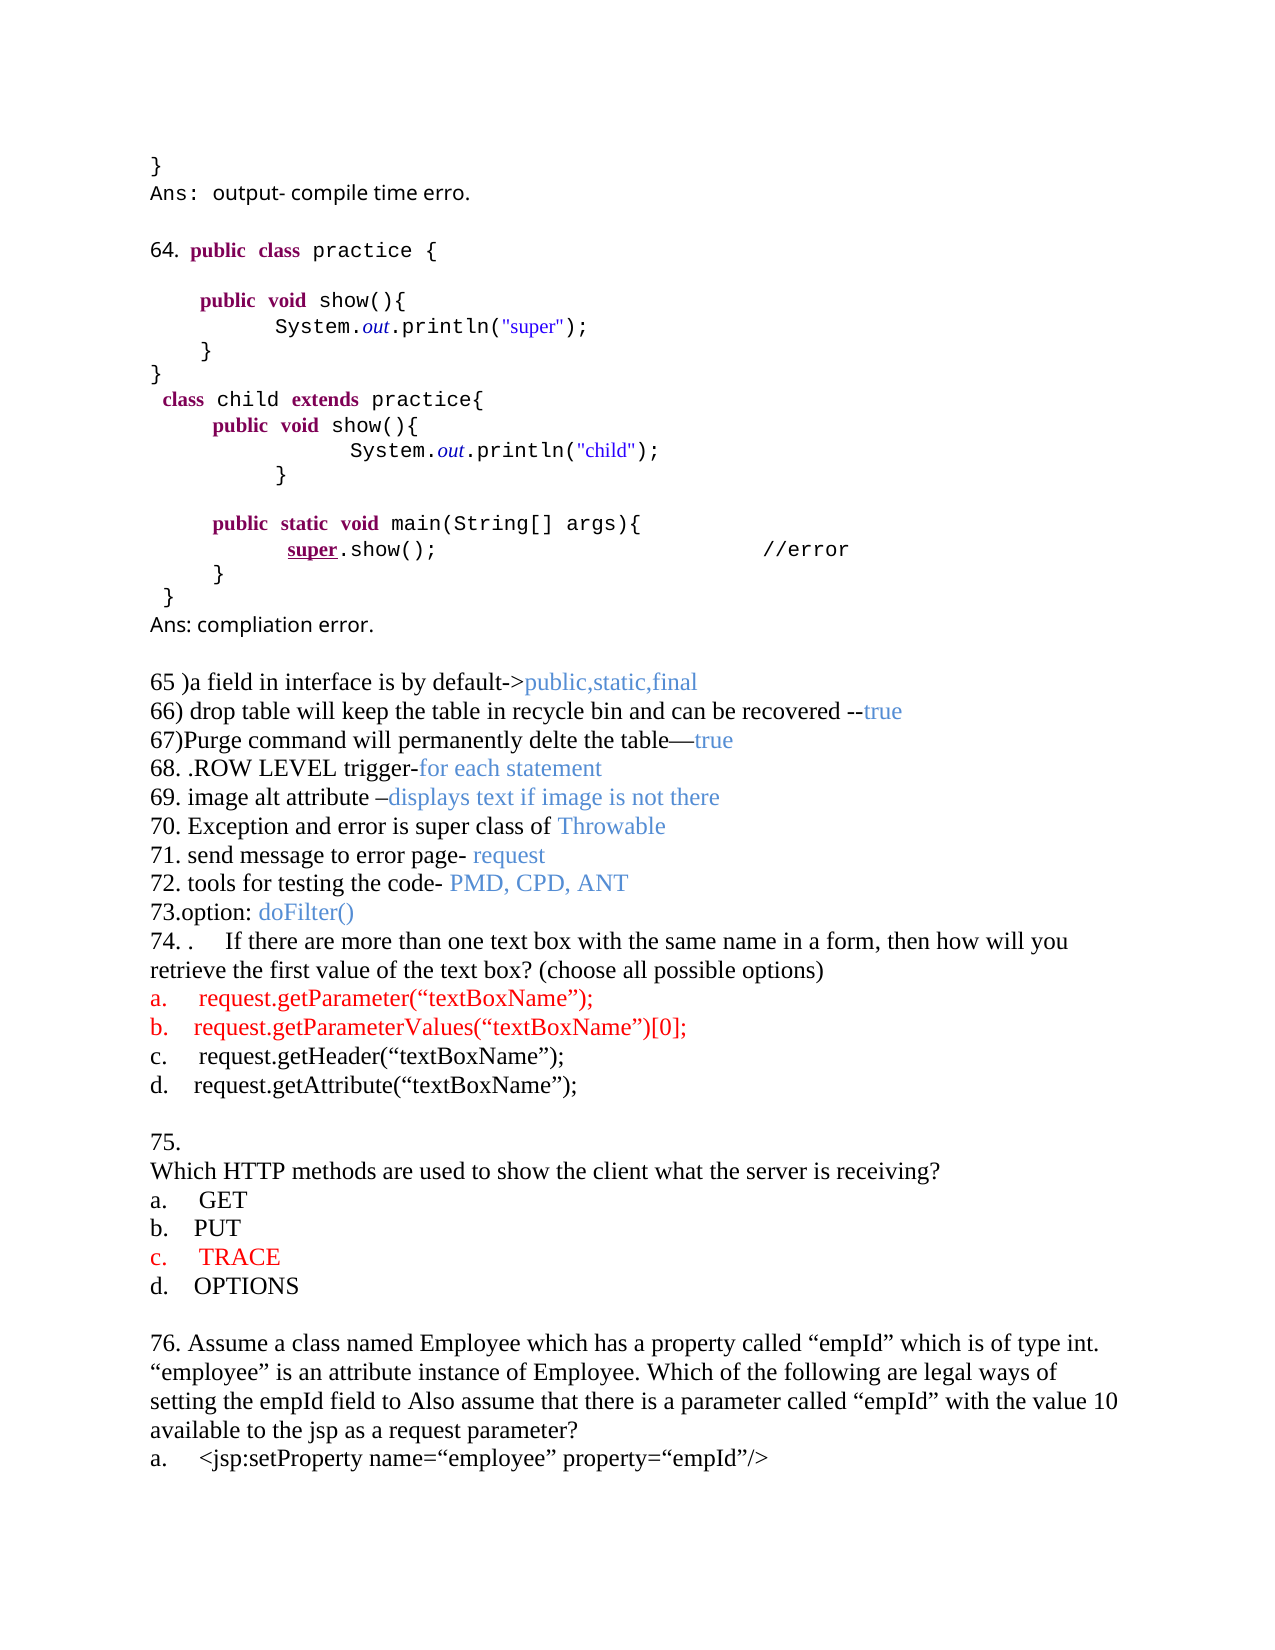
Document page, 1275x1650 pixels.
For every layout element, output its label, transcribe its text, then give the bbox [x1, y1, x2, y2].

text } [150, 339, 1125, 363]
text } [150, 150, 1125, 178]
text d. request.getAttribute(“textBoxName”); [150, 1070, 1125, 1098]
text } [150, 563, 1125, 586]
text } [150, 586, 1125, 610]
text a. GET [150, 1185, 1125, 1213]
text 71. send message to error page- request [150, 840, 1125, 868]
text 72. tools for testing the code- PMD, CPD, ANT [150, 868, 1125, 897]
text Ans: compliation error. [150, 610, 1125, 638]
text } [150, 363, 1125, 387]
text System.out.println("super"); [150, 314, 1125, 339]
text 68. .ROW LEVEL trigger-for each statement [150, 753, 1125, 782]
text 64. public class practice { [150, 236, 1125, 264]
text Which HTTP methods are used to show the client what the server is receiving? [150, 1156, 1125, 1185]
text c. request.getHeader(“textBoxName”); [150, 1041, 1125, 1070]
text 65 )a field in interface is by default->public,static,final [150, 667, 1125, 696]
text 66) drop table will keep the table in recycle bin and can be recovered --true [150, 696, 1125, 725]
text public void show(){ [150, 288, 1125, 314]
text 69. image alt attribute –displays text if image is not there [150, 782, 1125, 811]
text public void show(){ [150, 413, 1125, 438]
text } [150, 464, 1125, 488]
text b. PUT [150, 1213, 1125, 1242]
text public static void main(String[] args){ [150, 511, 1125, 537]
text System.out.println("child"); [150, 438, 1125, 464]
text 76. Assume a class named Employee which has a property called “empId” which is of type int. “employee” is an attribute instance of Employee. Which of the following are legal ways of setting the empId field to Also assume that there is a parameter called “empId” with the value 10 available to the jsp as a request parameter? [150, 1328, 1125, 1443]
text a. <jsp:setProperty name=“employee” property=“empId”/> [150, 1443, 1125, 1472]
text Ans: output- compile time erro. [150, 178, 1125, 207]
text d. OPTIONS [150, 1271, 1125, 1300]
text b. request.getParameterValues(“textBoxName”)[0]; [150, 1012, 1125, 1041]
text a. request.getParameter(“textBoxName”); [150, 983, 1125, 1012]
text 67)Purge command will permanently delte the table—true [150, 725, 1125, 753]
text 73.option: doFilter() [150, 897, 1125, 926]
text 70. Exception and error is super class of Throwable [150, 811, 1125, 840]
text super.show(); //error [150, 537, 1125, 563]
text c. TRACE [150, 1242, 1125, 1271]
text class child extends practice{ [150, 387, 1125, 413]
text 75. [150, 1127, 1125, 1156]
text 74. . If there are more than one text box with the same name in a form, then how will you retrieve the first value of the text box? (choose all possible options) [150, 926, 1125, 983]
